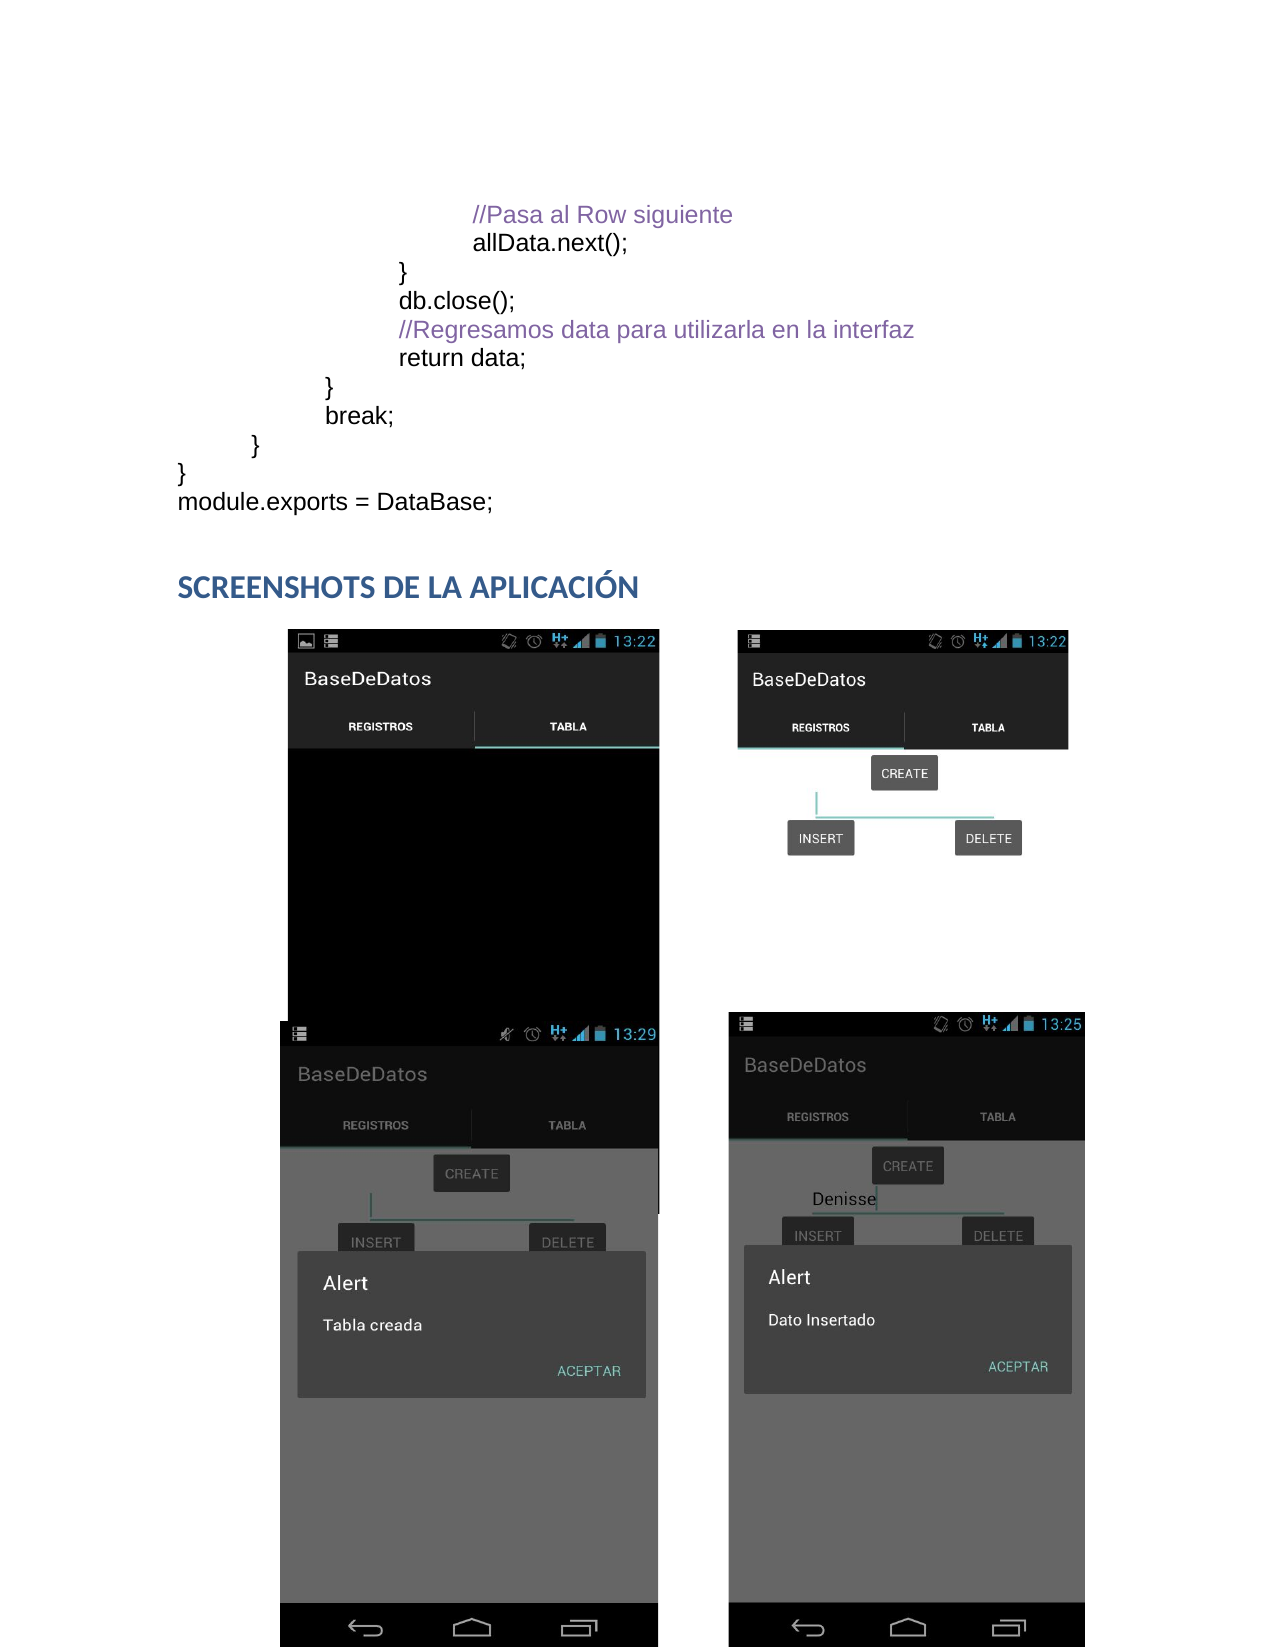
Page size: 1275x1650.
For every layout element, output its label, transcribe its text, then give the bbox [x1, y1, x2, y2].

text return data; [177, 343, 1098, 372]
text //Pasa al Row siguiente [177, 199, 1098, 228]
text db.close(); [177, 286, 1098, 314]
text } [177, 257, 1098, 286]
subtitle SCREENSHOTS DE LA APLICACIÓN [177, 566, 1098, 607]
text } [177, 458, 1098, 487]
text } [177, 372, 1098, 401]
text break; [177, 401, 1098, 429]
text //Regresamos data para utilizarla en la interfaz [177, 314, 1098, 343]
text allData.next(); [177, 228, 1098, 257]
picture [728, 630, 1085, 1647]
picture [280, 629, 660, 1647]
text } [177, 429, 1098, 458]
text module.exports = DataBase; [177, 487, 1098, 516]
